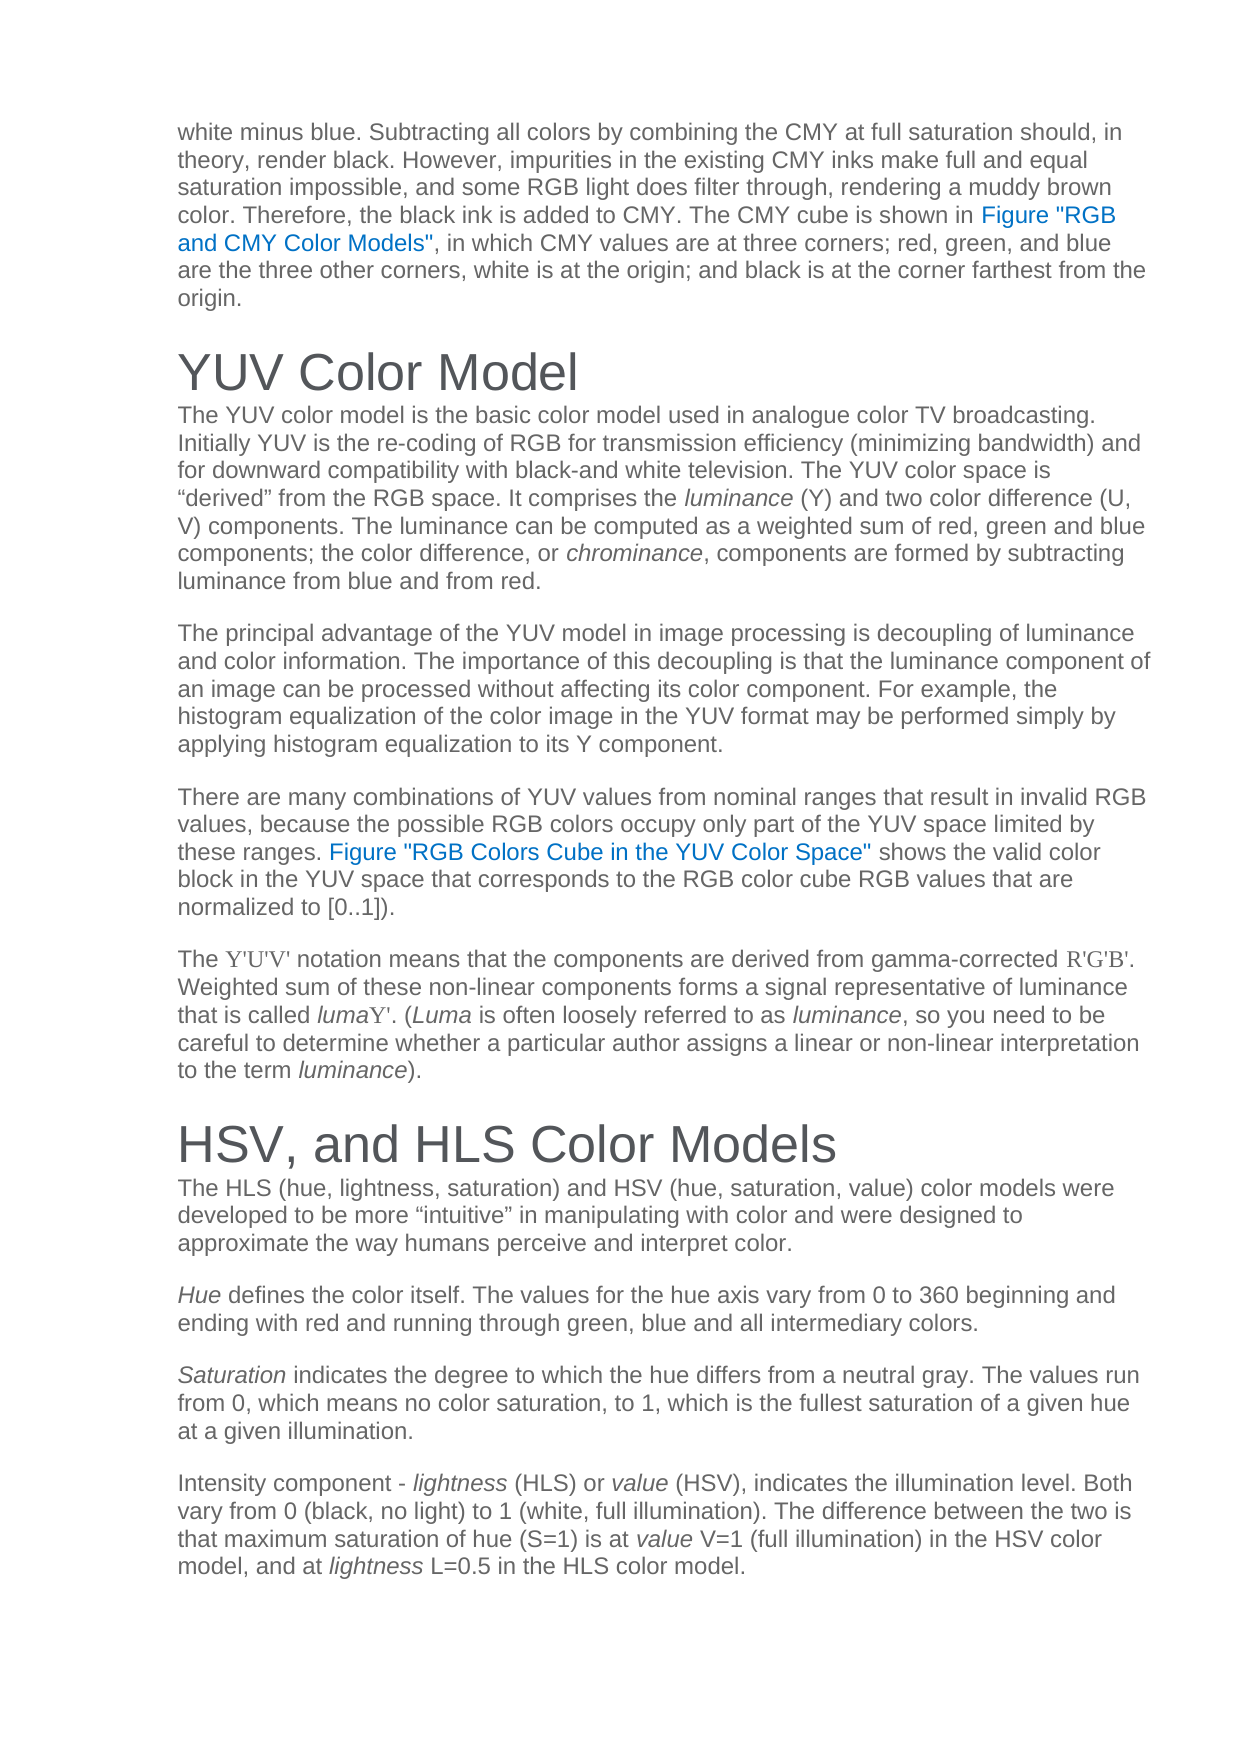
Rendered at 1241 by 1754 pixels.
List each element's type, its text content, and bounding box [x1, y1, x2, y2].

text Saturation indicates the degree to which the hue differs from a neutral gray. The values run from 0, which means no color saturation, to 1, which is the fullest saturation of a given hue at a given illumination. [177, 1361, 1152, 1444]
text The YUV color model is the basic color model used in analogue color TV broadcasting. Initially YUV is the re-coding of RGB for transmission efficiency (minimizing bandwidth) and for downward compatibility with black-and white television. The YUV color space is “derived” from the RGB space. It comprises the luminance (Y) and two color difference (U, V) components. The luminance can be computed as a weighted sum of red, green and blue components; the color difference, or chrominance, components are formed by subtracting luminance from blue and from red. [177, 401, 1152, 594]
text There are many combinations of YUV values from nominal ranges that result in invalid RGB values, because the possible RGB colors occupy only part of the YUV space limited by these ranges. Figure "RGB Colors Cube in the YUV Color Space" shows the valid color block in the YUV space that corresponds to the RGB color cube RGB values that are normalized to [0..1]). [177, 782, 1152, 920]
text The Y'U'V' notation means that the components are derived from gamma-corrected R'G'B'. Weighted sum of these non-linear components forms a signal representative of luminance that is called lumaY'. (Luma is often loosely referred to as luminance, so you need to be careful to determine whether a particular author assigns a linear or non-linear interpretation to the term luminance). [177, 945, 1152, 1084]
text HSV, and HLS Color Models [177, 1109, 1152, 1173]
text The principal advantage of the YUV model in image processing is decoupling of luminance and color information. The importance of this decoupling is that the luminance component of an image can be processed without affecting its color component. For example, the histogram equalization of the color image in the YUV format may be performed simply by applying histogram equalization to its Y component. [177, 619, 1152, 757]
text The HLS (hue, lightness, saturation) and HSV (hue, saturation, value) color models were developed to be more “intuitive” in manipulating with color and were designed to approximate the way humans perceive and interpret color. [177, 1173, 1152, 1256]
text Hue defines the color itself. The values for the hue axis vary from 0 to 360 beginning and ending with red and running through green, blue and all intermediary colors. [177, 1281, 1152, 1336]
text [177, 118, 1152, 311]
text Intensity component - lightness (HLS) or value (HSV), indicates the illumination level. Both vary from 0 (black, no light) to 1 (white, full illumination). The difference between the two is that maximum saturation of hue (S=1) is at value V=1 (full illumination) in the HSV color model, and at lightness L=0.5 in the HLS color model. [177, 1469, 1152, 1580]
text YUV Color Model [177, 336, 1152, 401]
